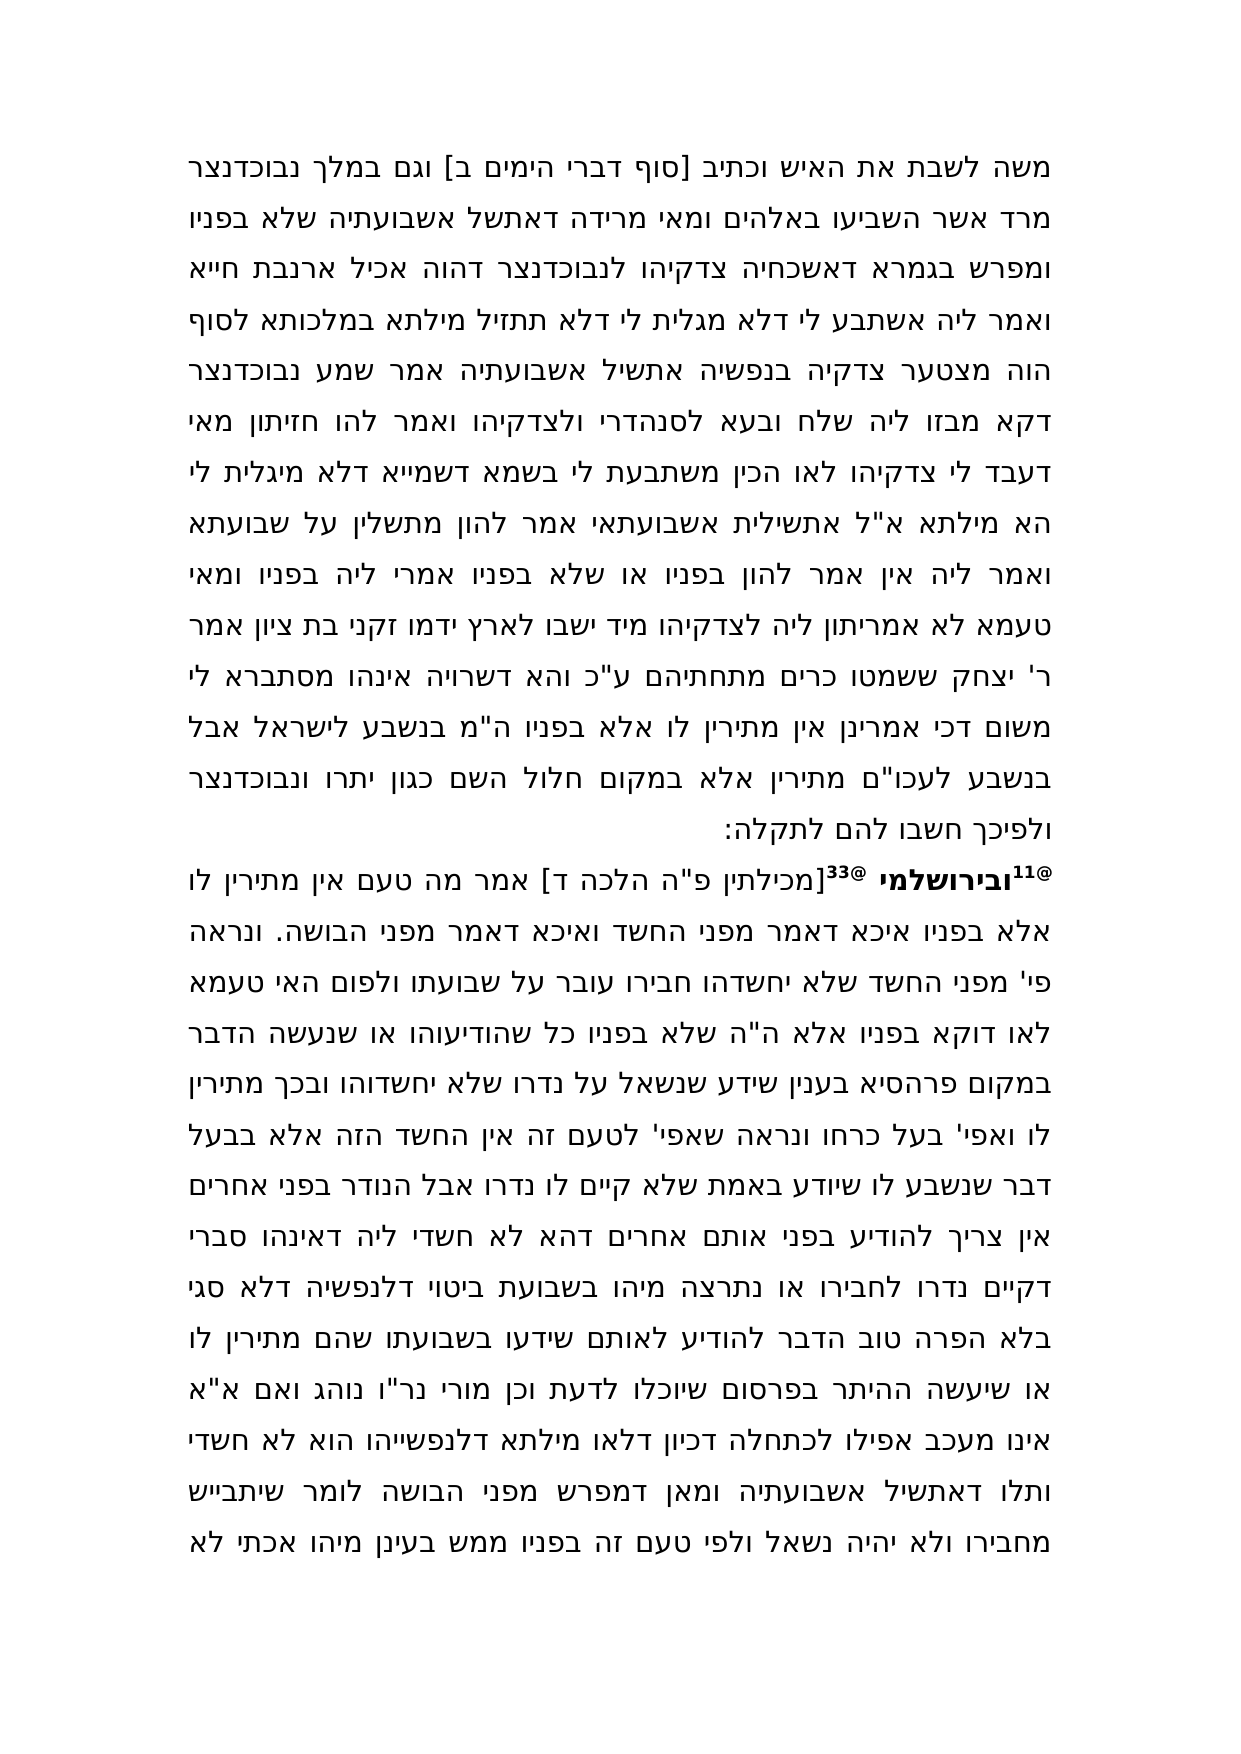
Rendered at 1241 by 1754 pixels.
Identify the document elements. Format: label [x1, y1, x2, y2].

text [187, 863, 1053, 1559]
text [187, 150, 1053, 846]
